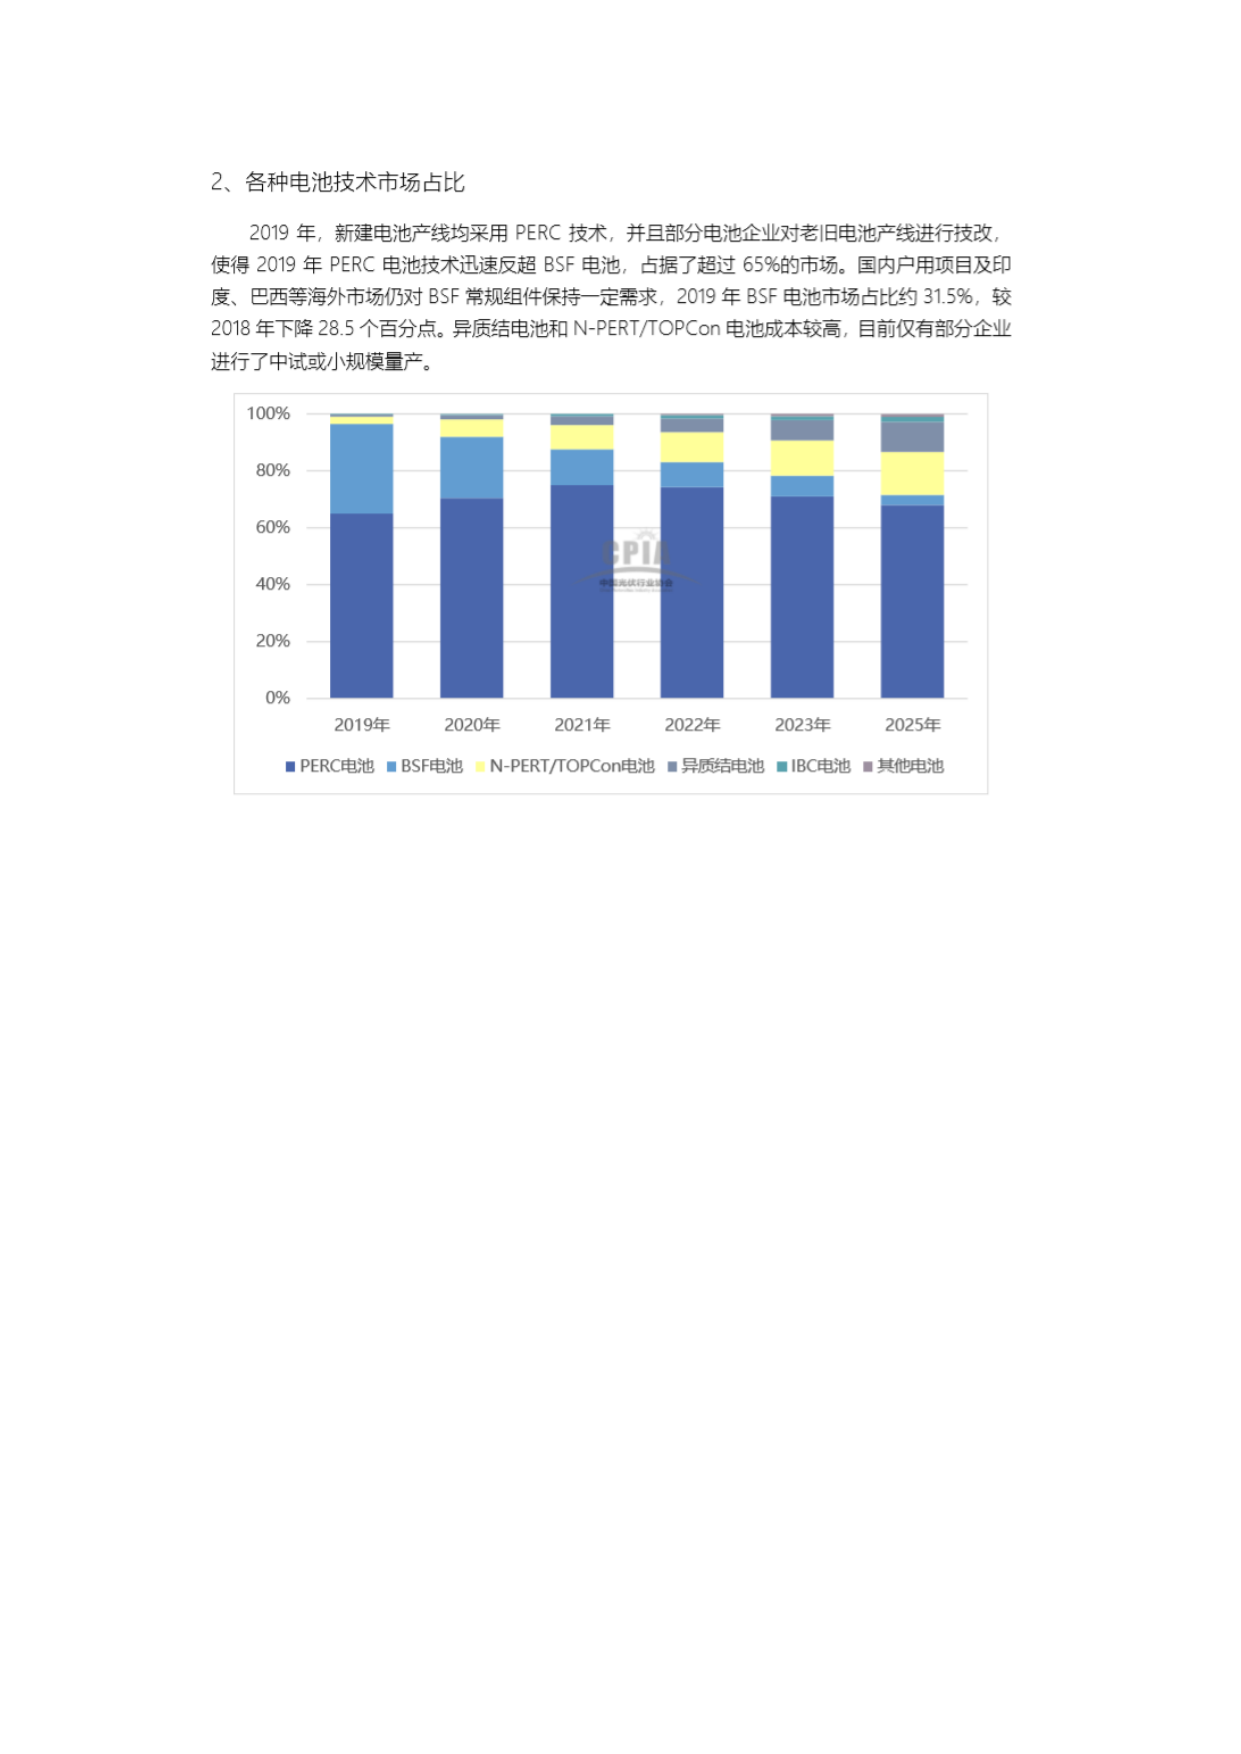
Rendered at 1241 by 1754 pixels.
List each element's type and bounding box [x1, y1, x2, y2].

picture [187, 162, 1053, 808]
